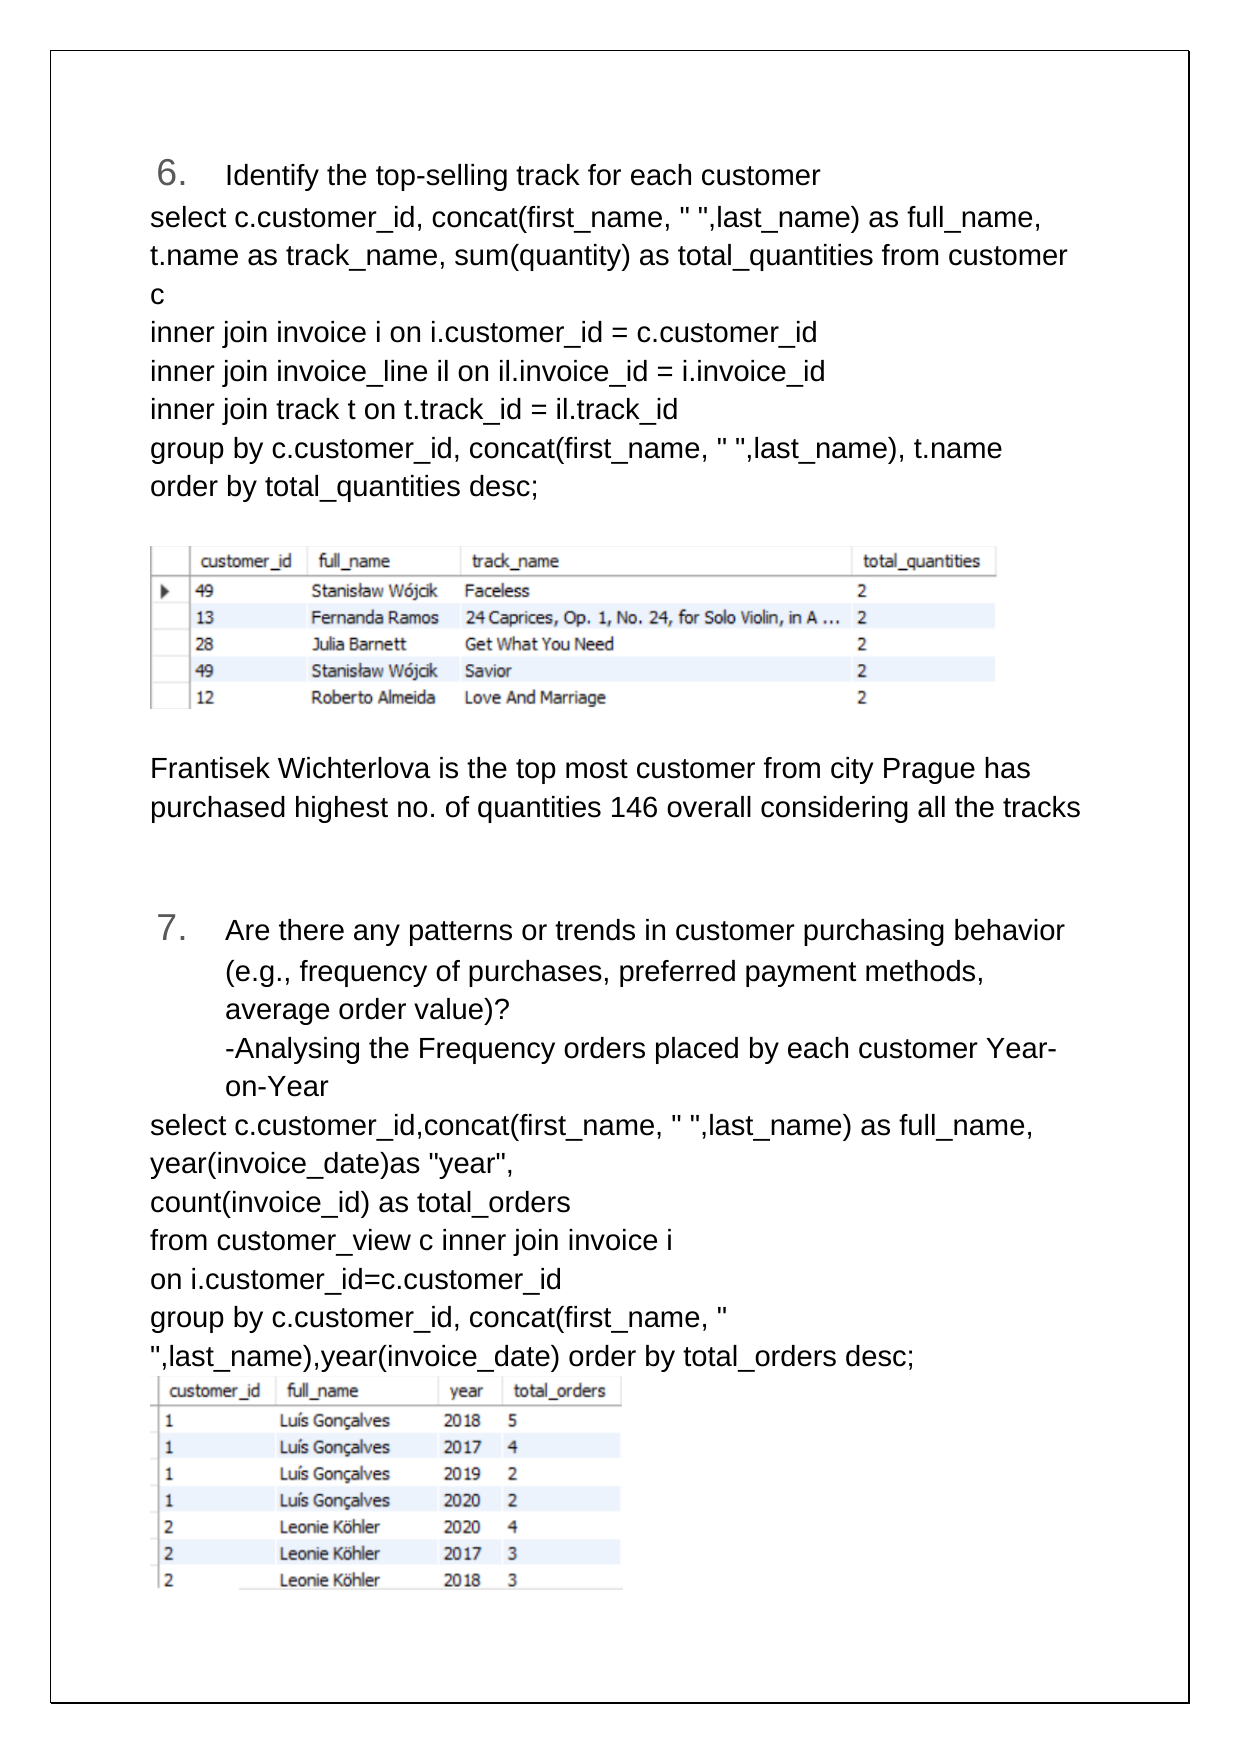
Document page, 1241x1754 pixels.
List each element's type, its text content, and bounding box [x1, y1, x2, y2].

text inner join track t on t.track_id = il.track_id [150, 392, 1089, 426]
text -Analysing the Frequency orders placed by each customer Year-on-Year [225, 1031, 1089, 1103]
text Frantisek Wichterlova is the top most customer from city Prague has purchased highest no. of quantities 146 overall considering all the tracks [150, 751, 1089, 823]
list Identify the top-selling track for each customer [187, 150, 1089, 193]
text count(invoice_id) as total_orders [150, 1185, 1089, 1218]
text order by total_quantities desc; [150, 469, 1089, 503]
text from customer_view c inner join invoice i [150, 1223, 1089, 1257]
picture [150, 546, 1005, 709]
text select c.customer_id,concat(first_name, " ",last_name) as full_name, year(invoice_date)as "year", [150, 1108, 1089, 1180]
text group by c.customer_id, concat(first_name, " ",last_name), t.name [150, 431, 1089, 464]
list Are there any patterns or trends in customer purchasing behavior (e.g., frequency of purchases, preferred payment methods, average order value)? [187, 906, 1089, 1026]
picture [150, 1376, 623, 1590]
text on i.customer_id=c.customer_id [150, 1262, 1089, 1296]
text inner join invoice i on i.customer_id = c.customer_id [150, 315, 1089, 349]
text select c.customer_id, concat(first_name, " ",last_name) as full_name, t.name as track_name, sum(quantity) as total_quantities from customer c [150, 199, 1089, 310]
text inner join invoice_line il on il.invoice_id = i.invoice_id [150, 354, 1089, 387]
